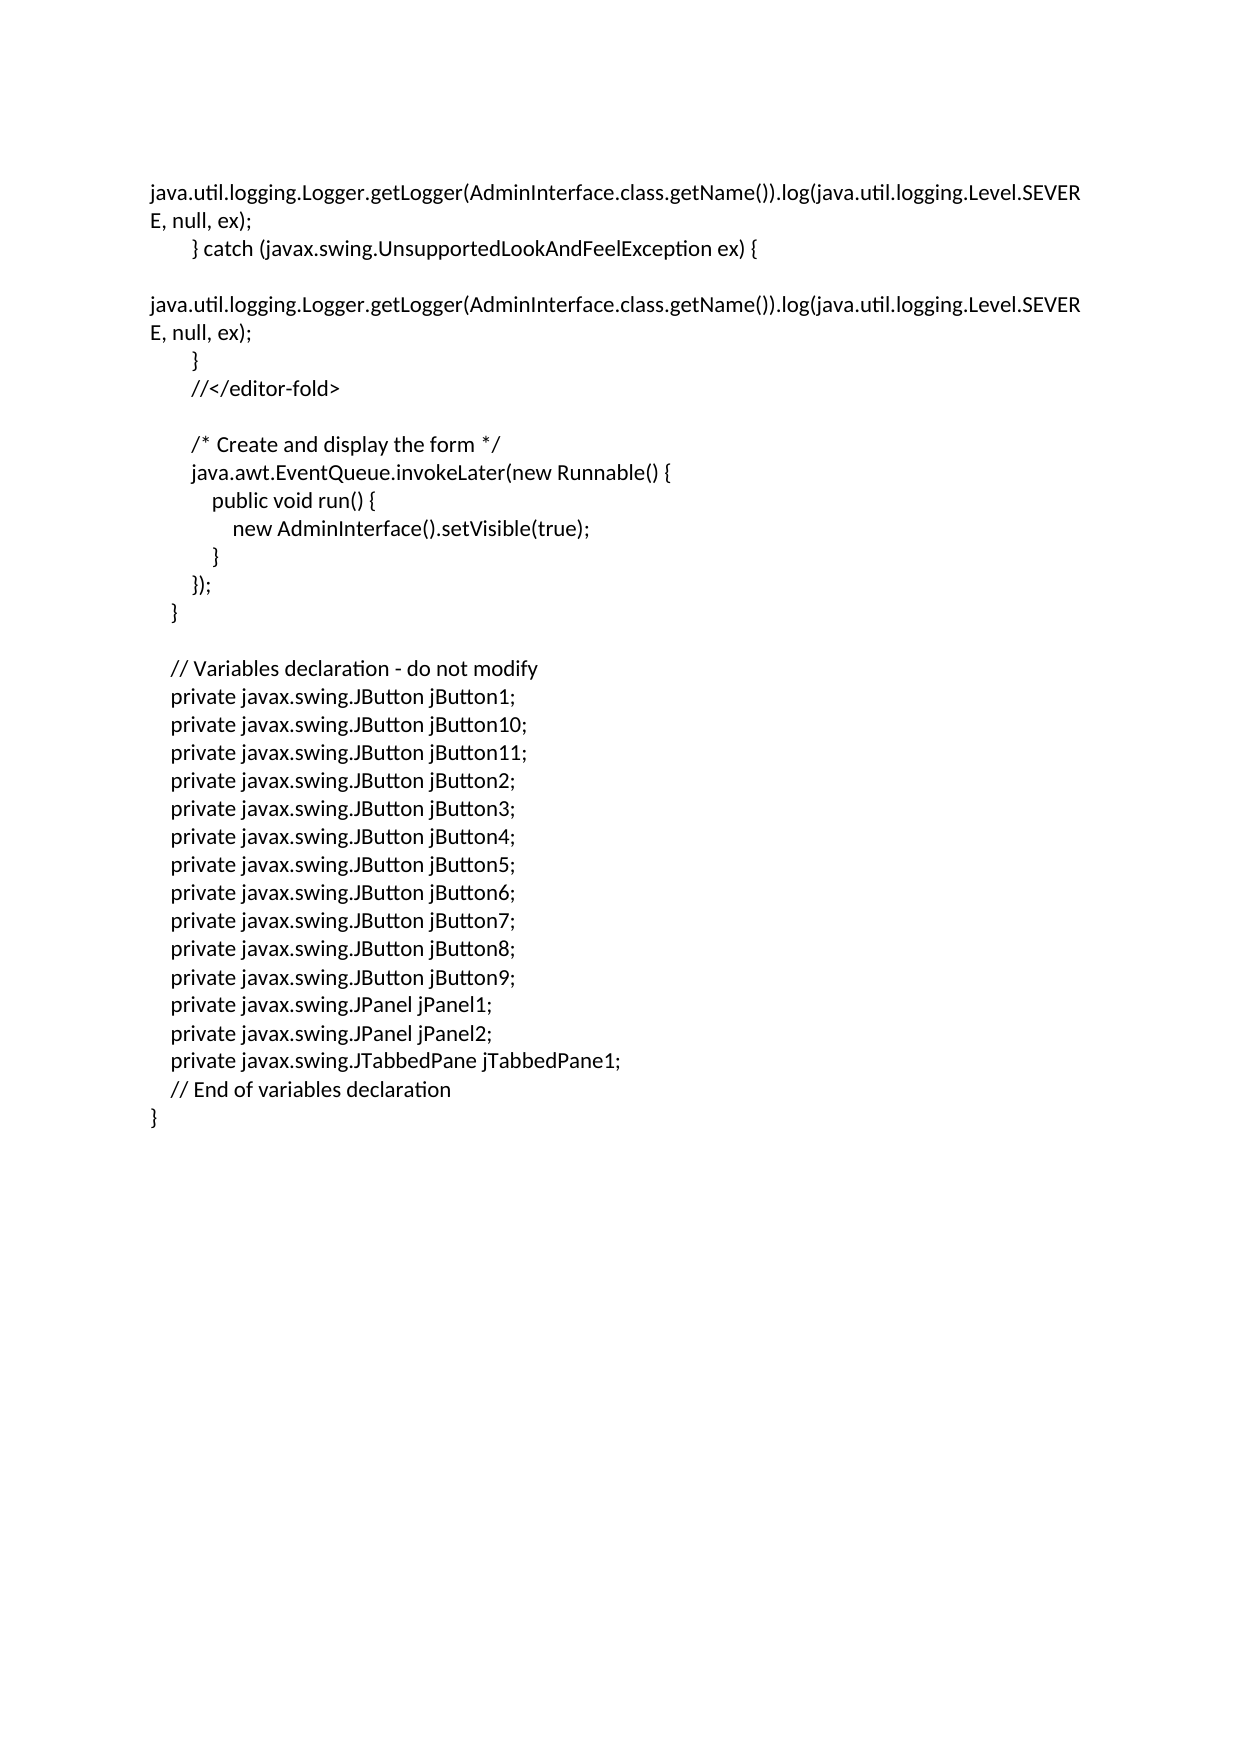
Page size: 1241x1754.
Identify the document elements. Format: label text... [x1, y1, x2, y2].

text } [150, 598, 1090, 626]
text } [150, 1103, 1090, 1131]
text }); [150, 570, 1090, 598]
text private javax.swing.JButton jButton2; [150, 766, 1090, 794]
text } [150, 542, 1090, 570]
text } [150, 346, 1090, 374]
text private javax.swing.JButton jButton1; [150, 682, 1090, 710]
text /* Create and display the form */ [150, 430, 1090, 458]
text } catch (javax.swing.UnsupportedLookAndFeelException ex) { [150, 234, 1090, 262]
text private javax.swing.JButton jButton11; [150, 738, 1090, 766]
text new AdminInterface().setVisible(true); [150, 514, 1090, 542]
text private javax.swing.JButton jButton10; [150, 710, 1090, 738]
text // End of variables declaration [150, 1075, 1090, 1103]
text private javax.swing.JButton jButton9; [150, 963, 1090, 991]
text private javax.swing.JPanel jPanel1; [150, 991, 1090, 1019]
text public void run() { [150, 486, 1090, 514]
text // Variables declaration - do not modify [150, 654, 1090, 682]
text private javax.swing.JButton jButton7; [150, 907, 1090, 934]
text private javax.swing.JButton jButton4; [150, 822, 1090, 851]
text java.util.logging.Logger.getLogger(AdminInterface.class.getName()).log(java.util.logging.Level.SEVERE, null, ex); [150, 262, 1090, 346]
text private javax.swing.JTabbedPane jTabbedPane1; [150, 1047, 1090, 1075]
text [150, 150, 1090, 234]
text private javax.swing.JButton jButton6; [150, 878, 1090, 907]
text private javax.swing.JPanel jPanel2; [150, 1019, 1090, 1047]
text //</editor-fold> [150, 374, 1090, 402]
text java.awt.EventQueue.invokeLater(new Runnable() { [150, 458, 1090, 486]
text private javax.swing.JButton jButton5; [150, 851, 1090, 878]
text private javax.swing.JButton jButton3; [150, 794, 1090, 822]
text private javax.swing.JButton jButton8; [150, 934, 1090, 963]
